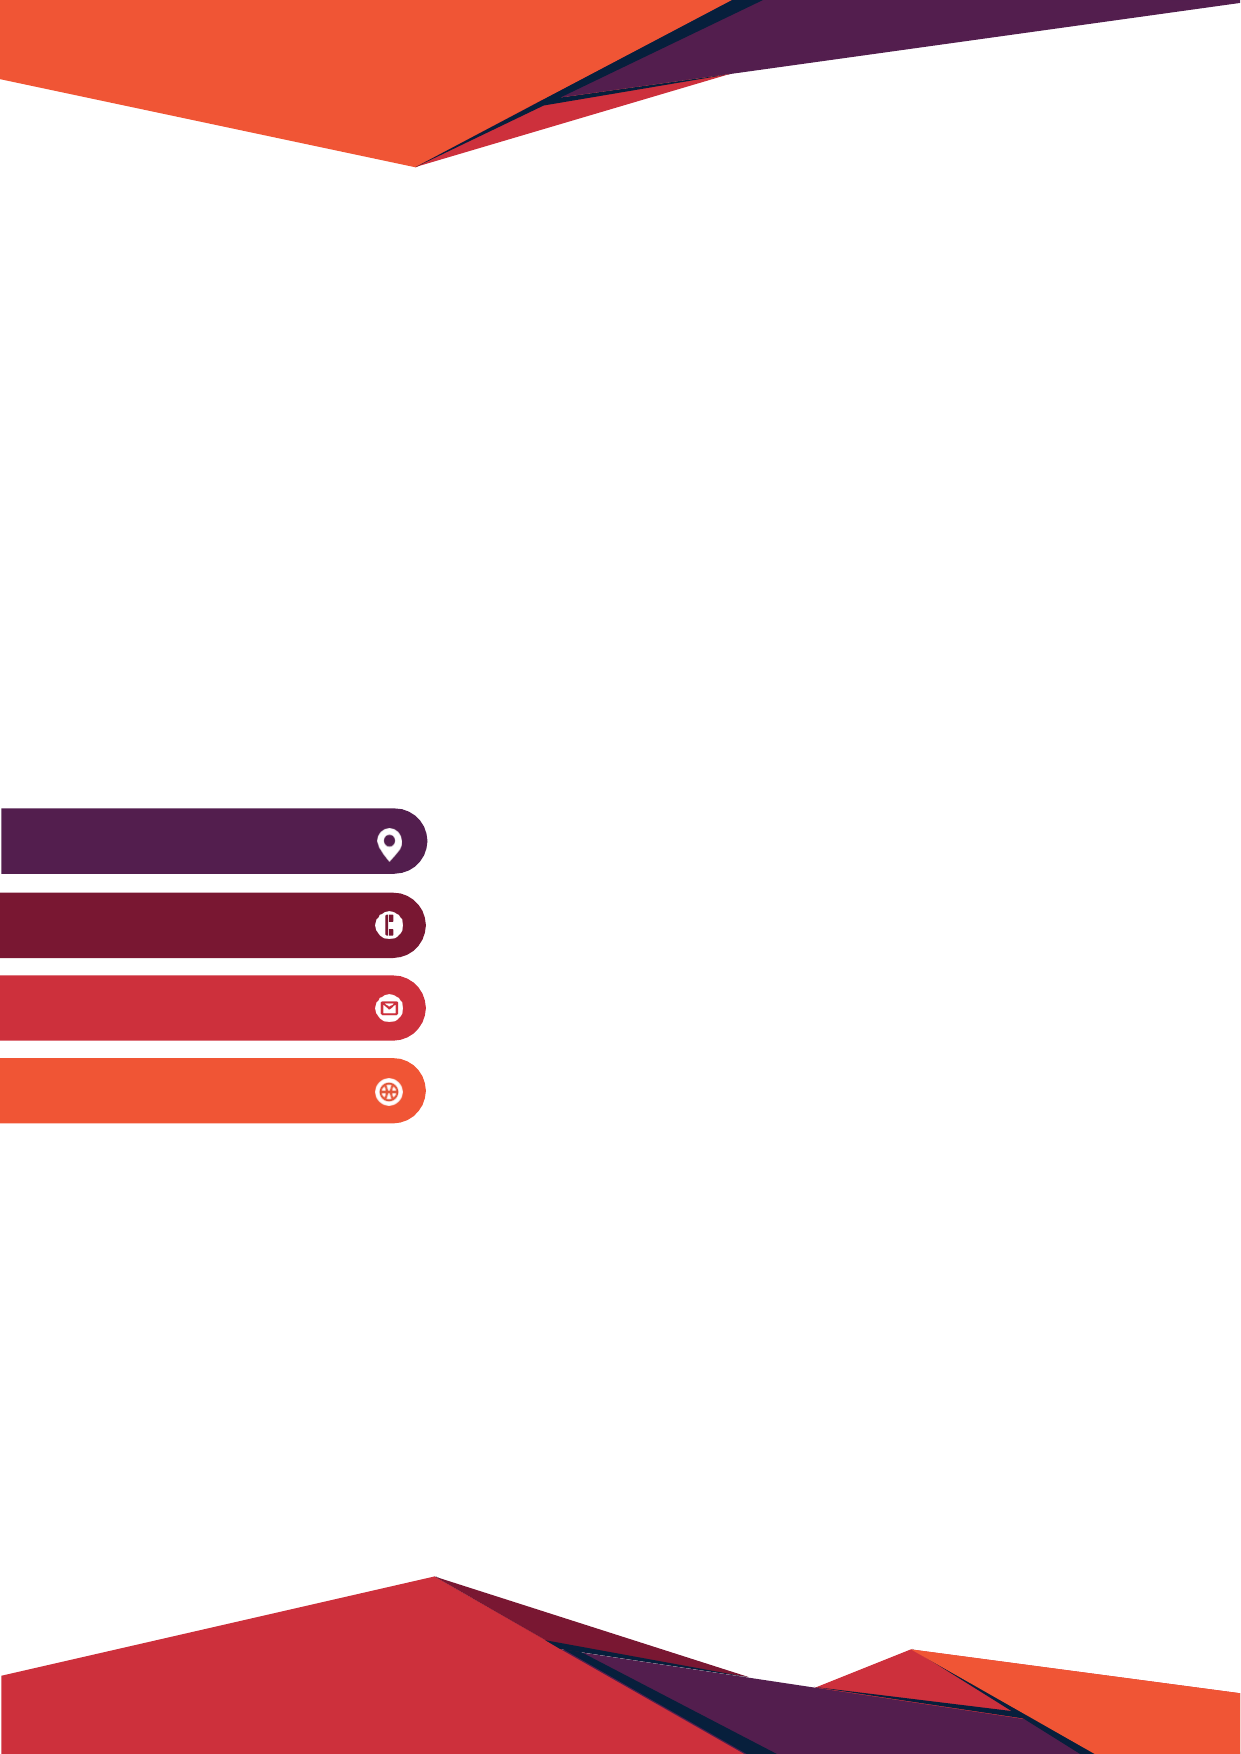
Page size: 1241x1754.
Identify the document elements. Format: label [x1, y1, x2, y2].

picture [375, 1078, 403, 1106]
picture [377, 828, 402, 862]
picture [375, 994, 403, 1022]
picture [375, 911, 403, 939]
